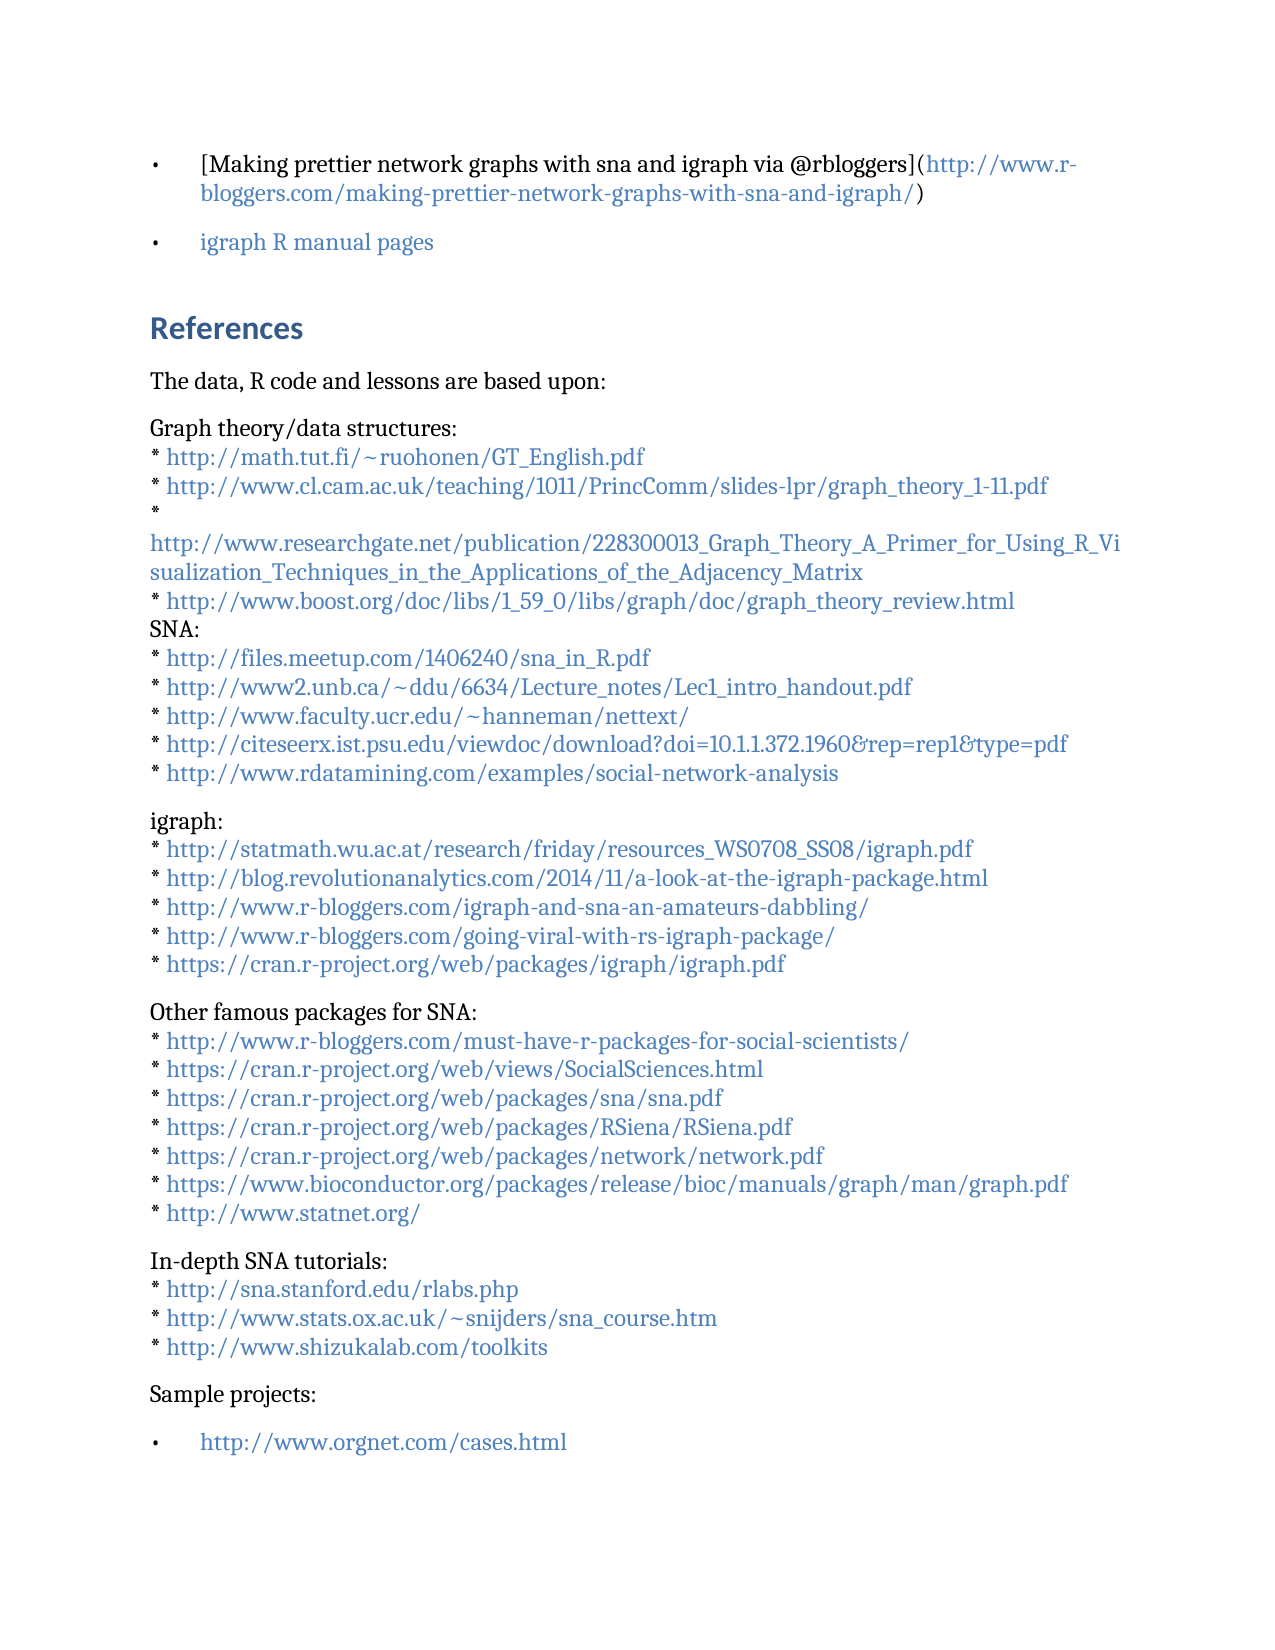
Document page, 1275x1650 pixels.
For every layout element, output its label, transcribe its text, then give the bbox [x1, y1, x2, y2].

text Other famous packages for SNA: * http://www.r-bloggers.com/must-have-r-packages-for-social-scientists/ * https://cran.r-project.org/web/views/SocialSciences.html * https://cran.r-project.org/web/packages/sna/sna.pdf * https://cran.r-project.org/web/packages/RSiena/RSiena.pdf * https://cran.r-project.org/web/packages/network/network.pdf * https://www.bioconductor.org/packages/release/bioc/manuals/graph/man/graph.pdf * http://www.statnet.org/ [150, 998, 1125, 1228]
text In-depth SNA tutorials: * http://sna.stanford.edu/rlabs.php * http://www.stats.ox.ac.uk/~snijders/sna_course.htm * http://www.shizukalab.com/toolkits [150, 1247, 1125, 1362]
list http://www.orgnet.com/cases.html [150, 1428, 1125, 1457]
text igraph: * http://statmath.wu.ac.at/research/friday/resources_WS0708_SS08/igraph.pdf * http://blog.revolutionanalytics.com/2014/11/a-look-at-the-igraph-package.html * http://www.r-bloggers.com/igraph-and-sna-an-amateurs-dabbling/ * http://www.r-bloggers.com/going-viral-with-rs-igraph-package/ * https://cran.r-project.org/web/packages/igraph/igraph.pdf [150, 807, 1125, 979]
text The data, R code and lessons are based upon: [150, 367, 1125, 395]
list igraph R manual pages [150, 228, 1125, 257]
text Sample projects: [150, 1380, 1125, 1409]
subtitle References [150, 307, 1125, 348]
text Graph theory/data structures: * http://math.tut.fi/~ruohonen/GT_English.pdf * http://www.cl.cam.ac.uk/teaching/1011/PrincComm/slides-lpr/graph_theory_1-11.pdf * http://www.researchgate.net/publication/228300013_Graph_Theory_A_Primer_for_Using_R_Visualization_Techniques_in_the_Applications_of_the_Adjacency_Matrix * http://www.boost.org/doc/libs/1_59_0/libs/graph/doc/graph_theory_review.html SNA: * http://files.meetup.com/1406240/sna_in_R.pdf * http://www2.unb.ca/~ddu/6634/Lecture_notes/Lec1_intro_handout.pdf * http://www.faculty.ucr.edu/~hanneman/nettext/ * http://citeseerx.ist.psu.edu/viewdoc/download?doi=10.1.1.372.1960&rep=rep1&type=pdf * http://www.rdatamining.com/examples/social-network-analysis [150, 414, 1125, 788]
list [Making prettier network graphs with sna and igraph via @rbloggers](http://www.r-bloggers.com/making-prettier-network-graphs-with-sna-and-igraph/) [150, 150, 1125, 207]
